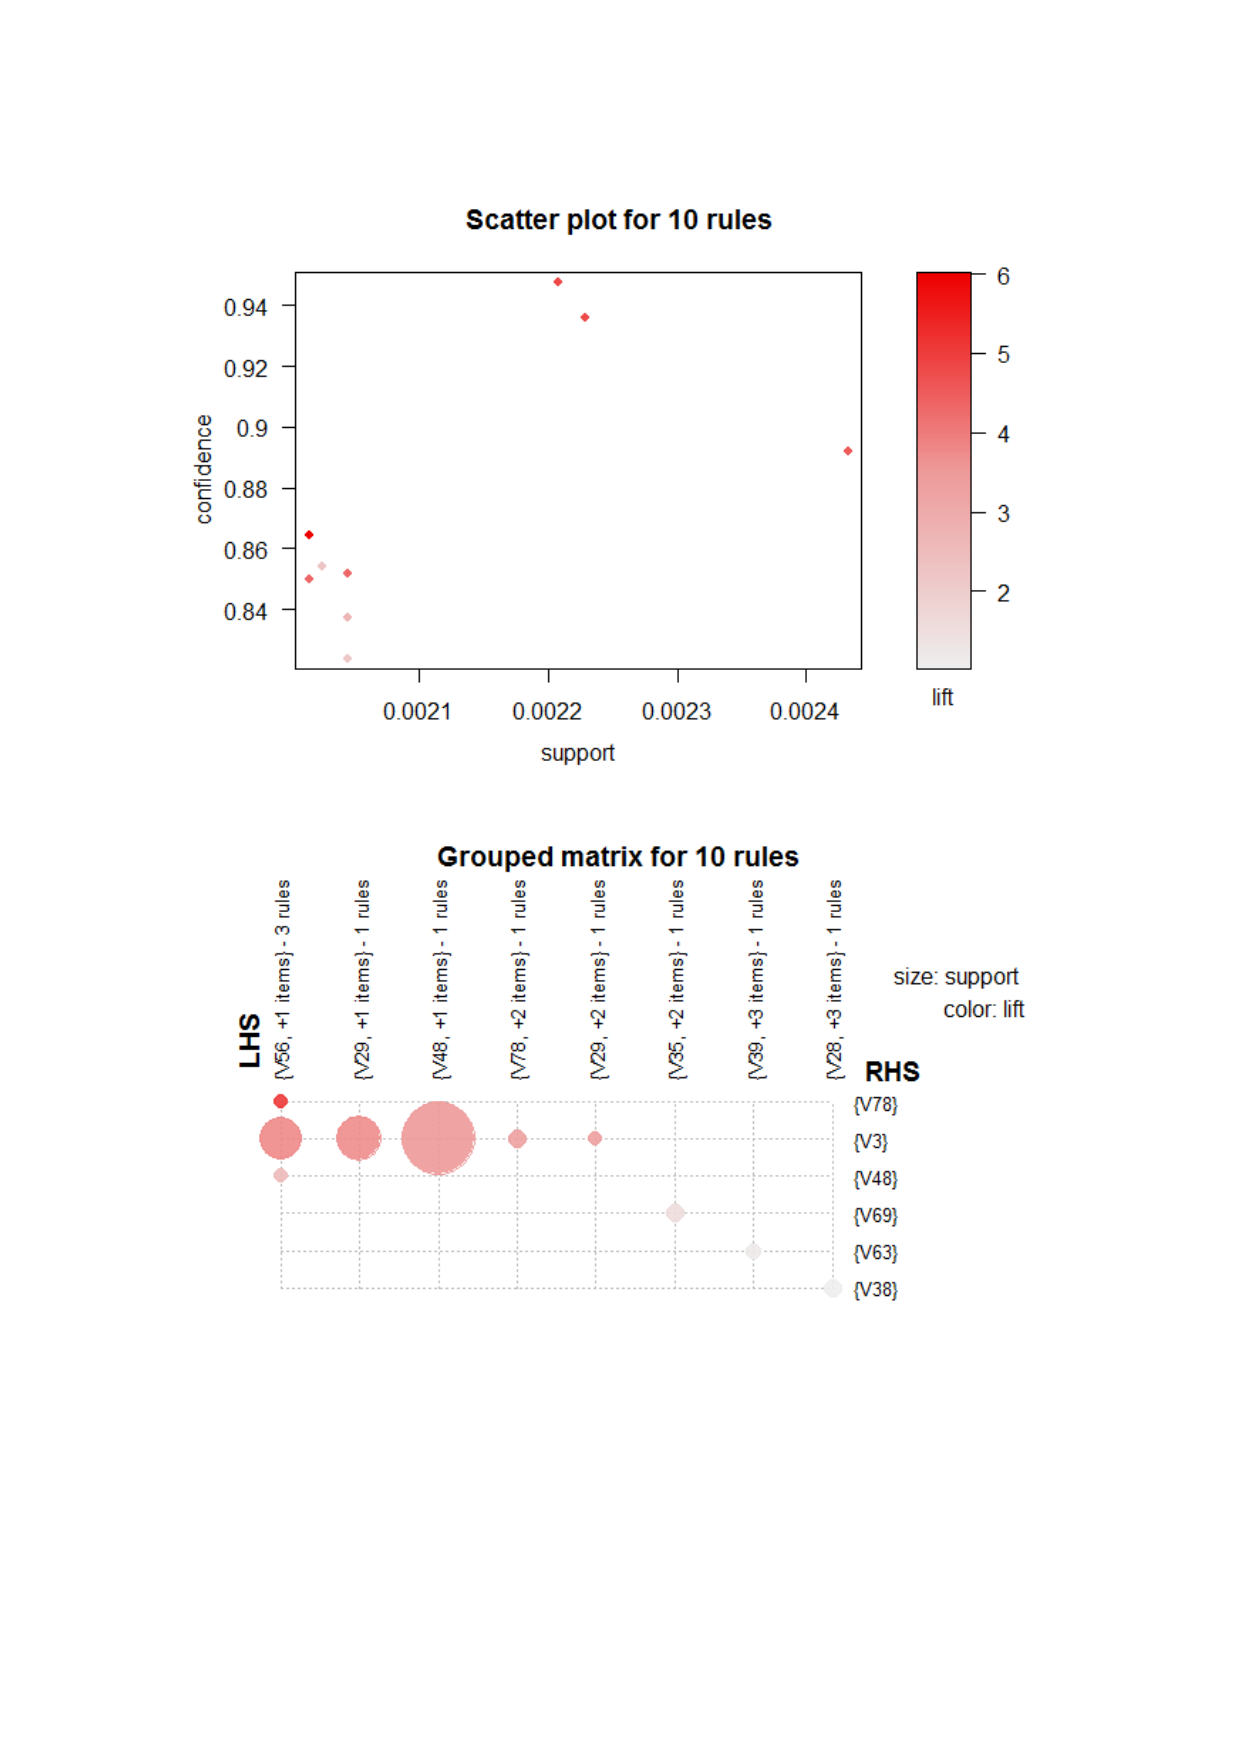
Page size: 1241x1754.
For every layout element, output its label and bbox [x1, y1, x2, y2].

picture [187, 164, 1053, 778]
picture [187, 802, 1053, 1416]
